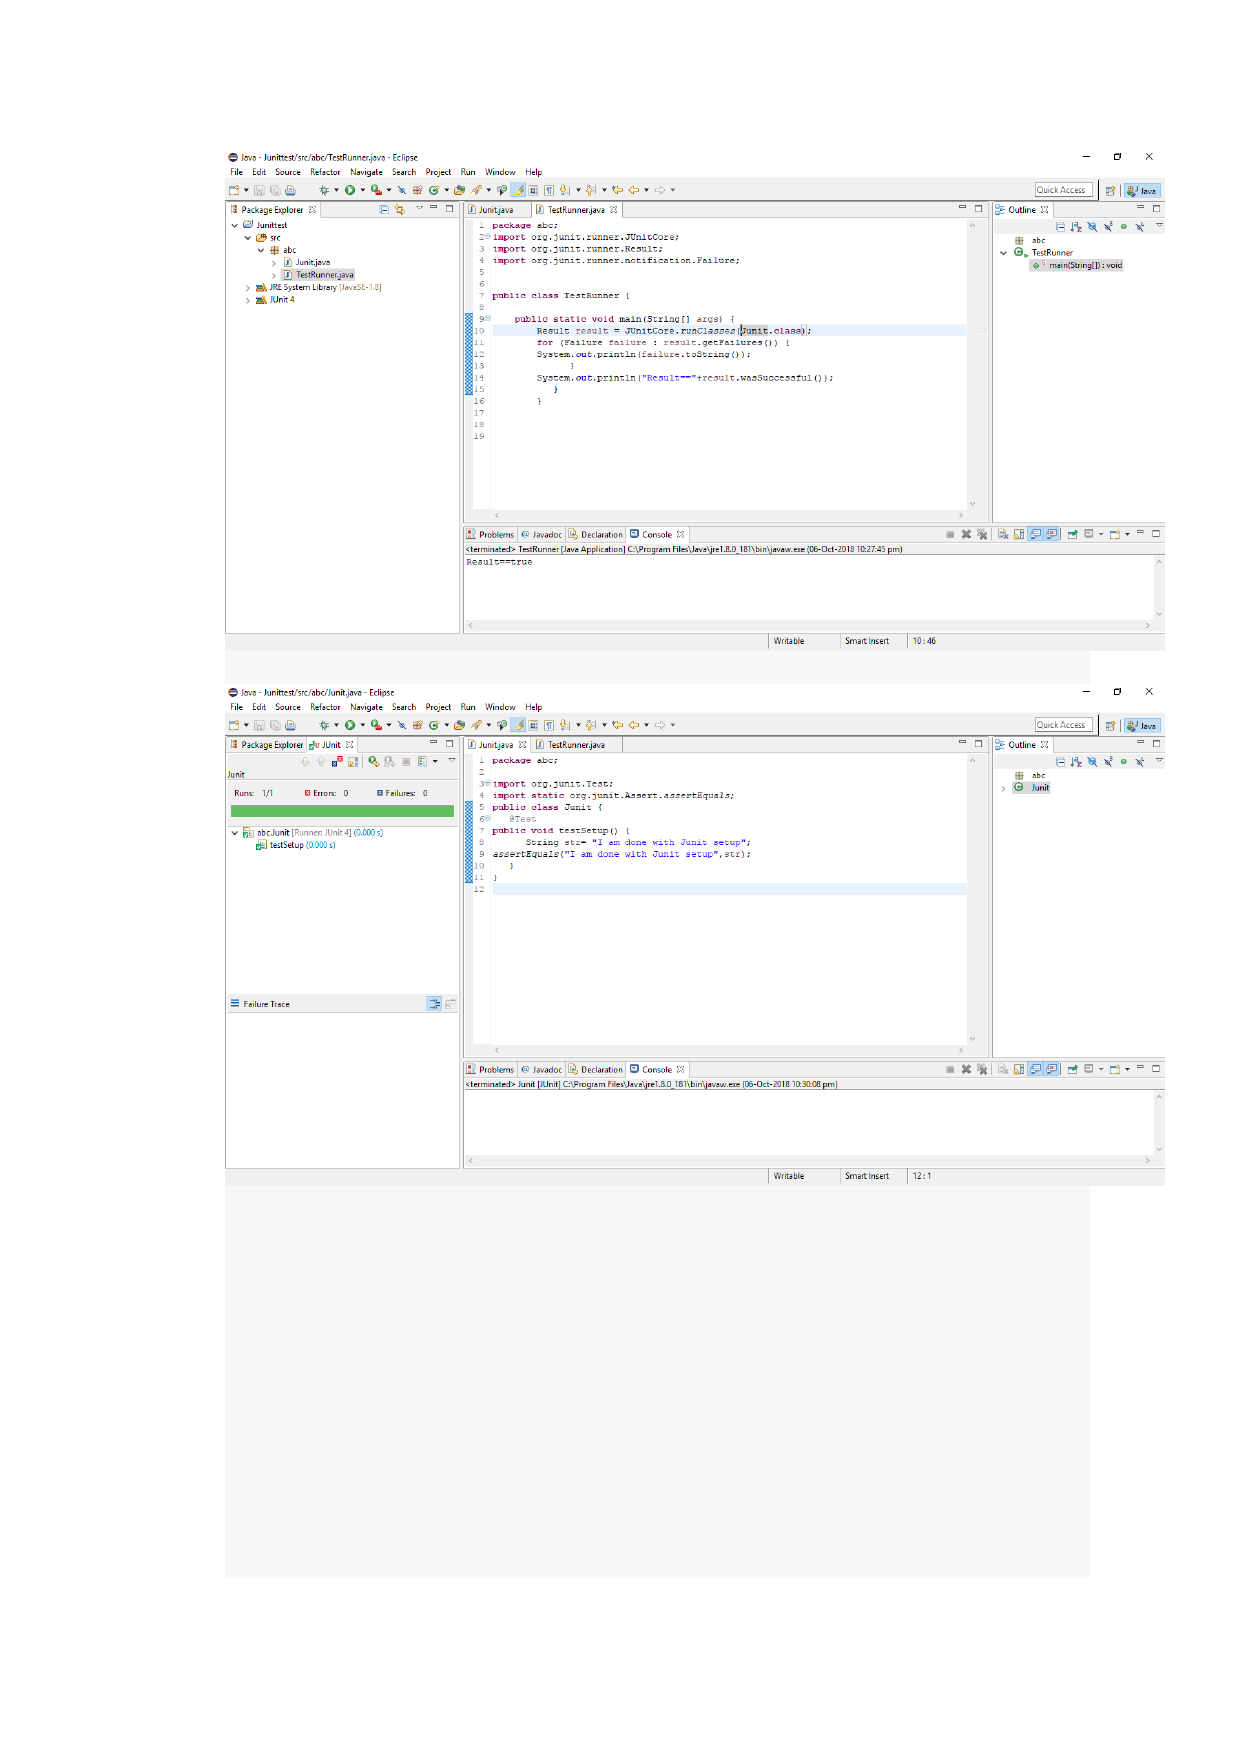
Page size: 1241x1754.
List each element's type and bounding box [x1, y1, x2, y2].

picture [225, 684, 1166, 1186]
picture [225, 150, 1166, 651]
